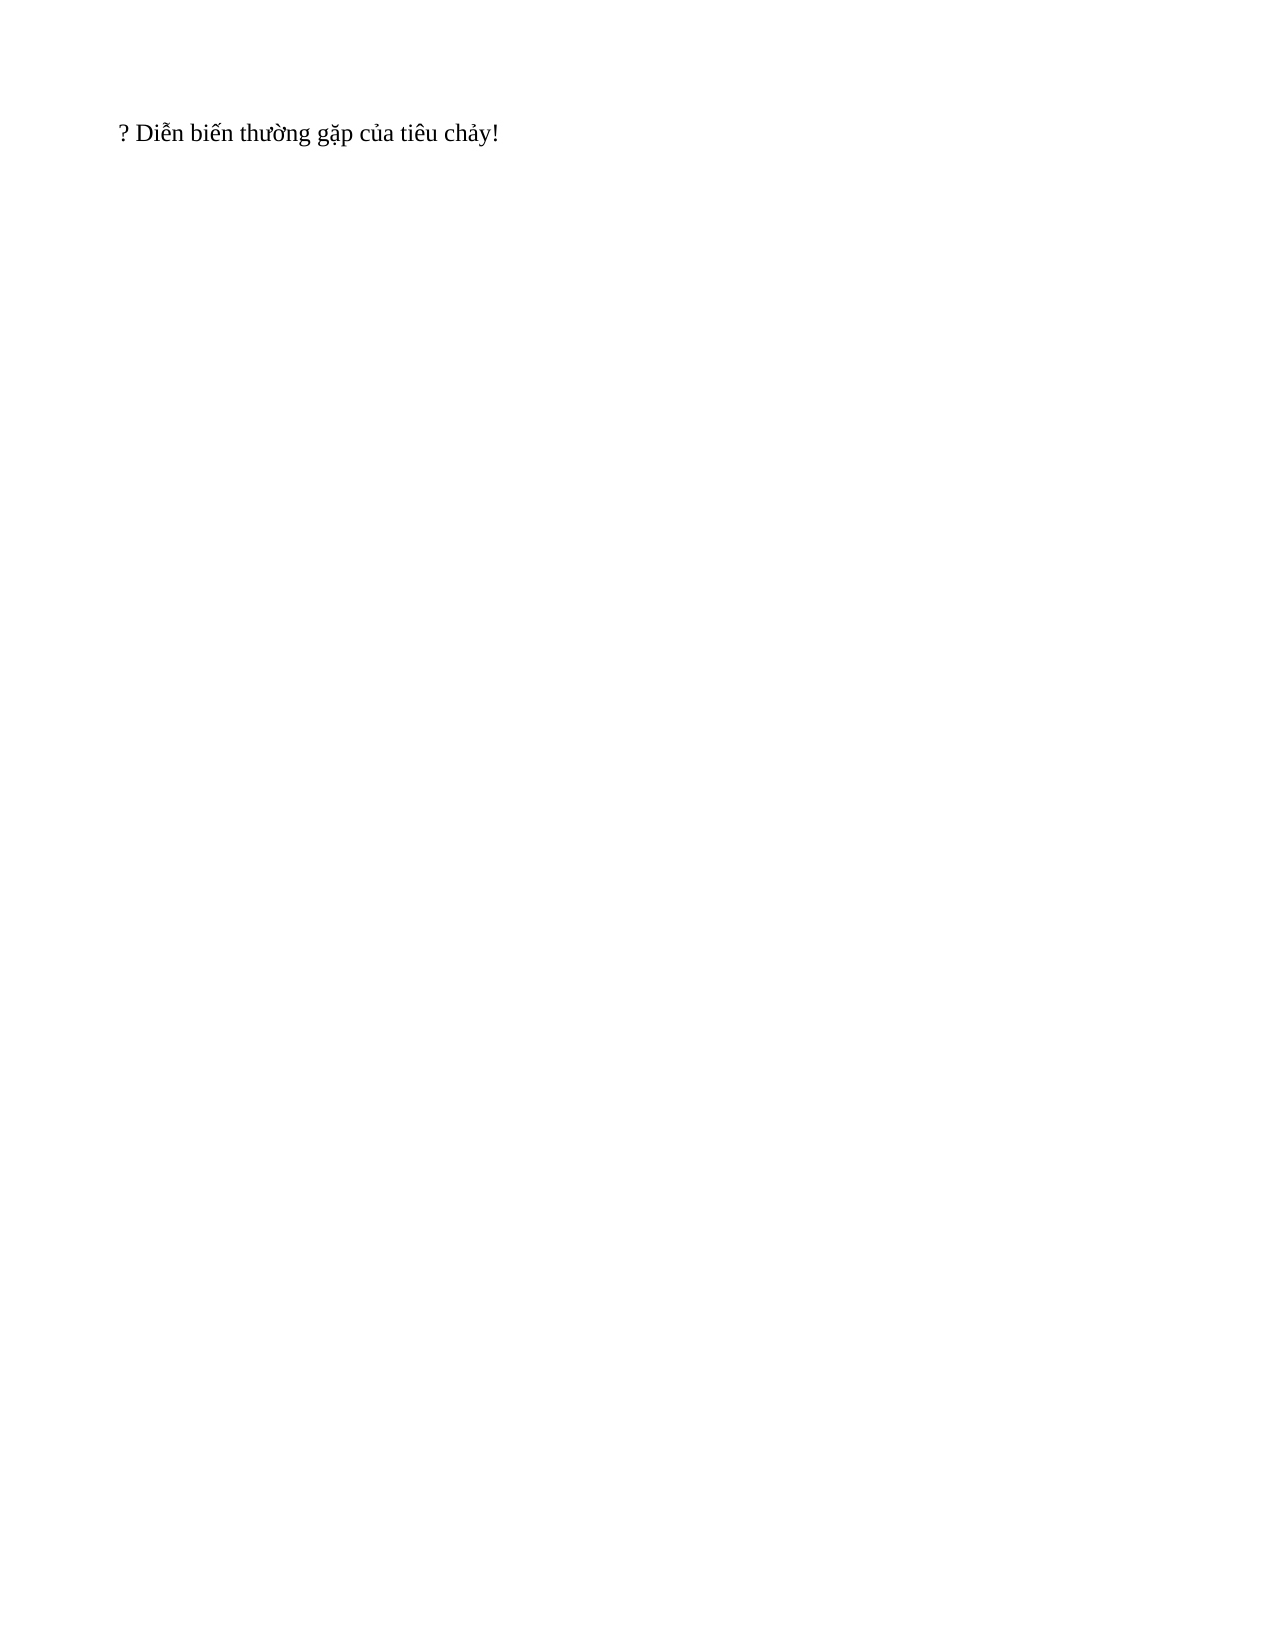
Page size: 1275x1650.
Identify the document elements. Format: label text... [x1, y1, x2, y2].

text ? Diễn biến thường gặp của tiêu chảy! [118, 118, 1186, 147]
